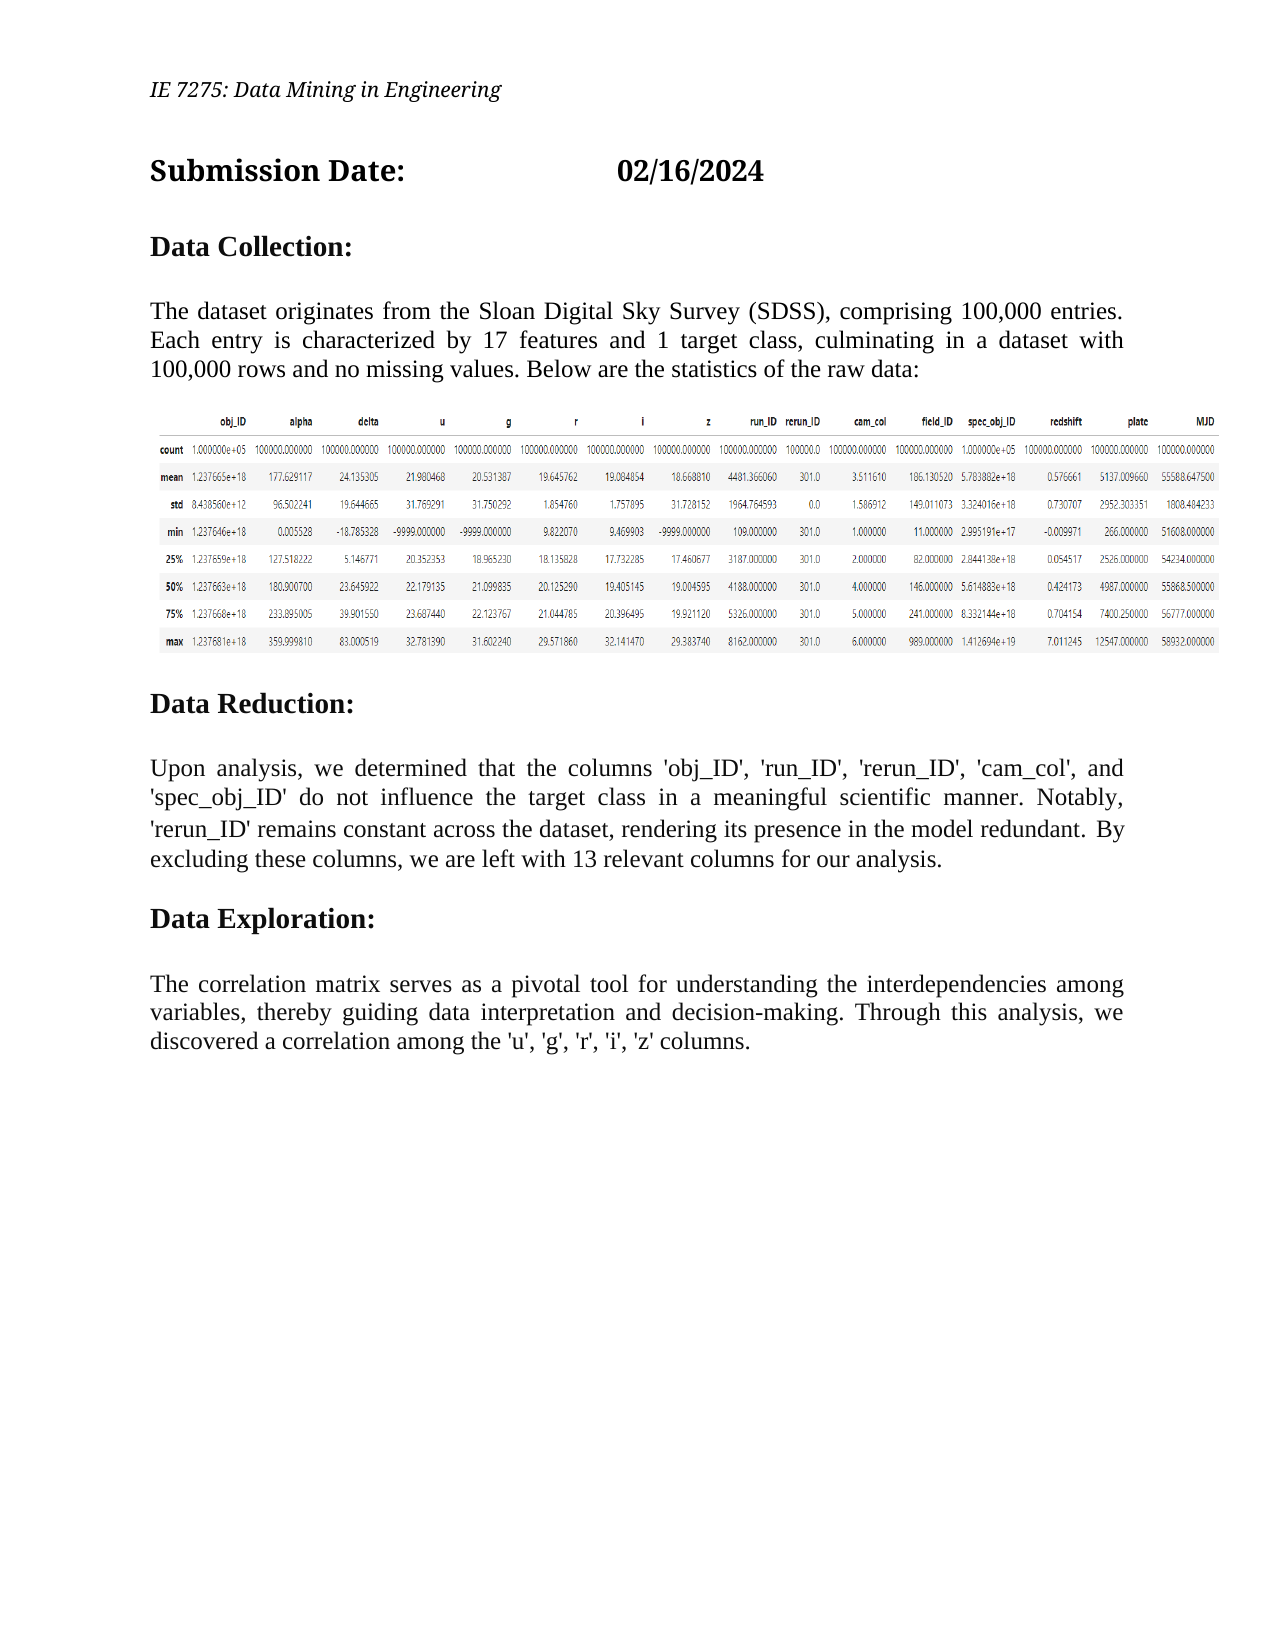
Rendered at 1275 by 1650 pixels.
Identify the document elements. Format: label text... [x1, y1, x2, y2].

text Submission Date: 02/16/2024 [150, 150, 1125, 190]
text Data Reduction: [150, 686, 1125, 719]
text Data Exploration: [150, 902, 1125, 935]
text The dataset originates from the Sloan Digital Sky Survey (SDSS), comprising 100,000 entries. Each entry is characterized by 17 features and 1 target class, culminating in a dataset with 100,000 rows and no missing values. Below are the statistics of the raw data: [150, 296, 1125, 383]
text The correlation matrix serves as a pivotal tool for understanding the interdependencies among variables, thereby guiding data interpretation and decision-making. Through this analysis, we discovered a correlation among the 'u', 'g', 'r', 'i', 'z' columns. [150, 969, 1125, 1055]
picture [150, 411, 1222, 653]
text Data Collection: [150, 229, 1125, 263]
text Upon analysis, we determined that the columns 'obj_ID', 'run_ID', 'rerun_ID', 'cam_col', and 'spec_obj_ID' do not influence the target class in a meaningful scientific manner. Notably, 'rerun_ID' remains constant across the dataset, rendering its presence in the model redundant. By excluding these columns, we are left with 13 relevant columns for our analysis. [150, 753, 1125, 873]
